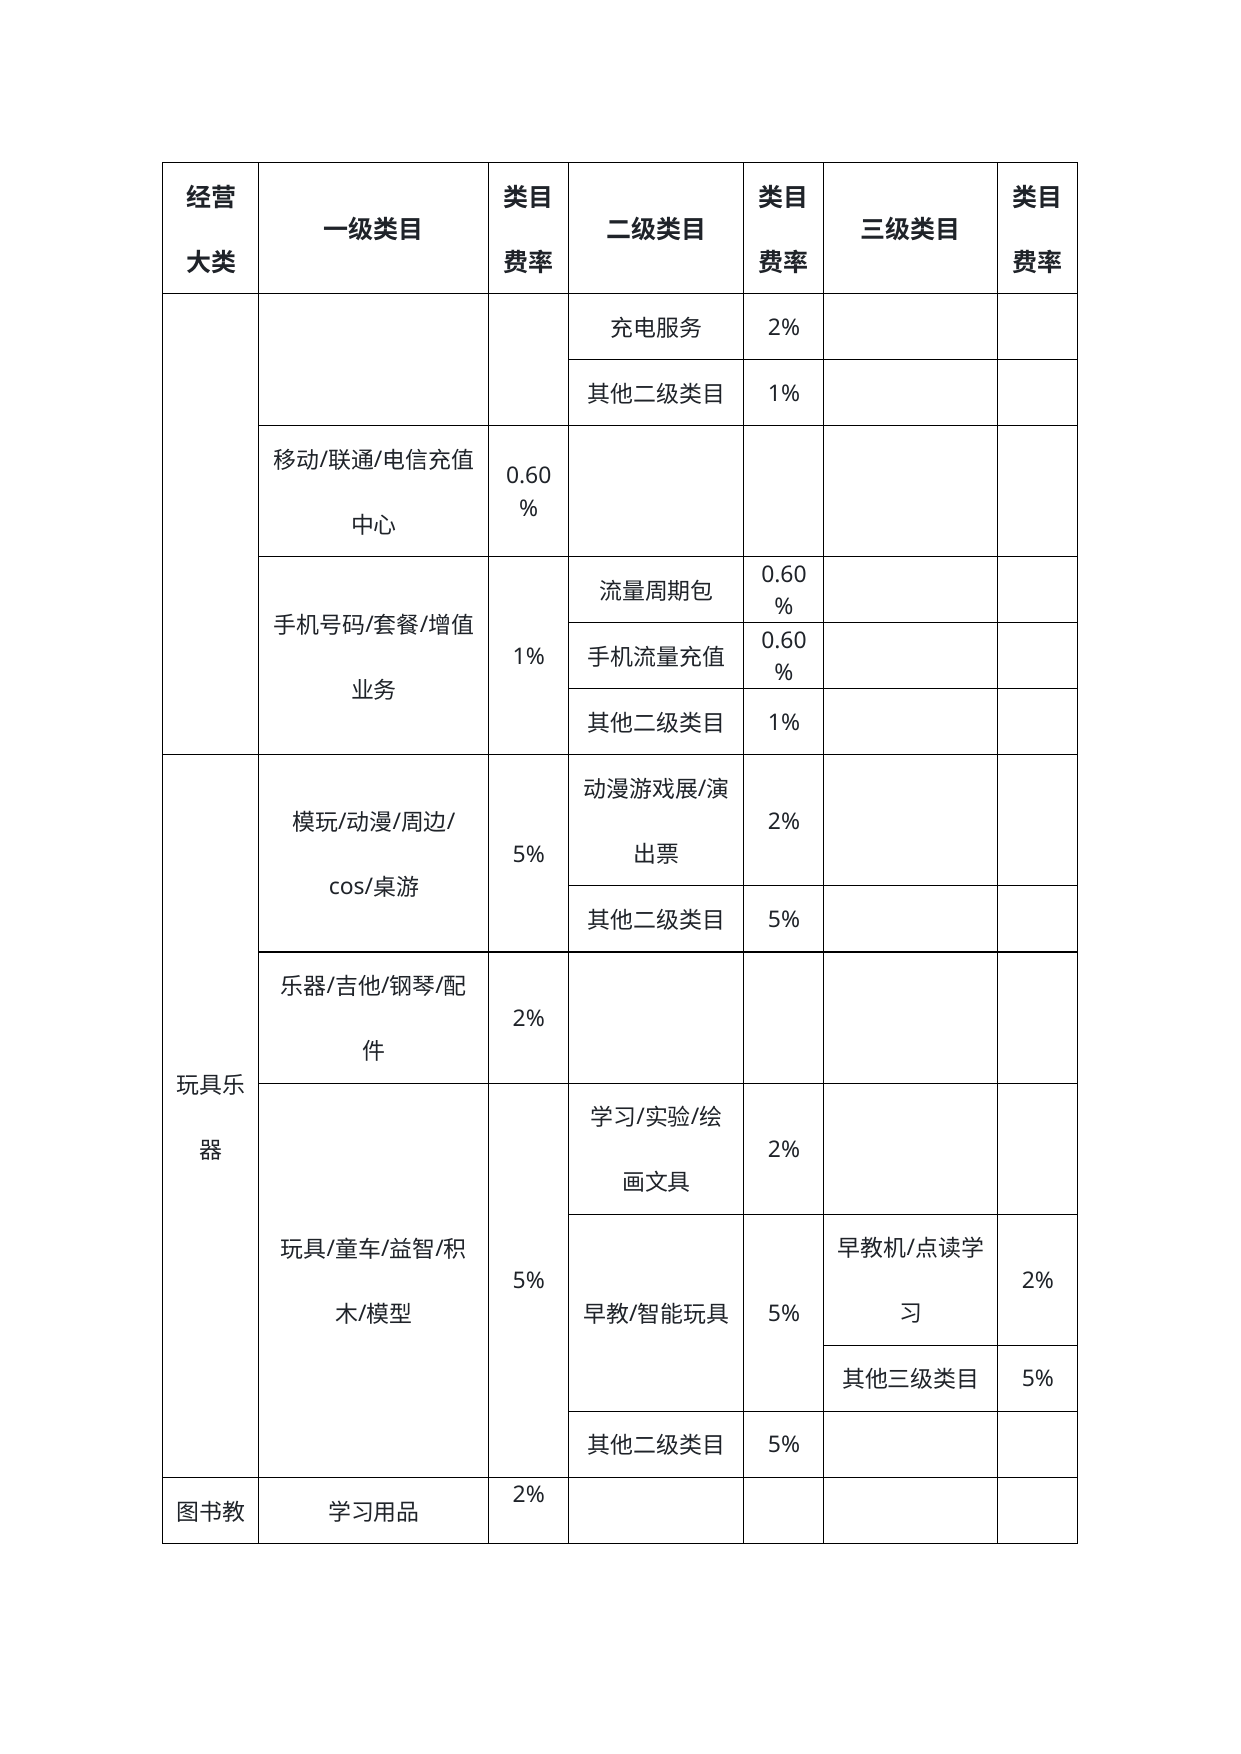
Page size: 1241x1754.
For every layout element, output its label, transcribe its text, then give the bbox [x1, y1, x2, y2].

table_cell 5% [489, 755, 568, 951]
table_cell 5% [744, 886, 823, 951]
table_cell 其他二级类目 [569, 886, 743, 951]
table_cell [824, 689, 997, 754]
table_cell 玩具乐器 [163, 755, 258, 1477]
table_cell 早教/智能玩具 [569, 1215, 743, 1411]
table_cell 乐器/吉他/钢琴/配件 [259, 953, 488, 1082]
table_cell 5% [489, 1084, 568, 1477]
table_cell [824, 1478, 997, 1543]
table_header 类目 费率 [489, 163, 568, 293]
table_cell 学习/实验/绘画文具 [569, 1084, 743, 1213]
table_header 类目 费率 [998, 163, 1077, 293]
table_cell 其他二级类目 [569, 360, 743, 425]
table_cell [998, 294, 1077, 359]
table_cell [998, 1412, 1077, 1477]
table_cell [569, 953, 743, 1082]
table_cell [824, 360, 997, 425]
table_cell [998, 953, 1077, 1082]
table_cell 5% [998, 1346, 1077, 1411]
table_cell [998, 360, 1077, 425]
table_cell [998, 1084, 1077, 1213]
table_cell [998, 689, 1077, 754]
table_cell 2% [744, 755, 823, 885]
table_cell [744, 1478, 823, 1543]
table_cell [998, 886, 1077, 951]
table_cell [998, 557, 1077, 622]
table_cell 2% [998, 1215, 1077, 1344]
table_cell 1% [744, 360, 823, 425]
table_cell [824, 1412, 997, 1477]
table_header 一级类目 [259, 163, 488, 293]
table_cell [824, 623, 997, 688]
table_cell 2% [744, 1084, 823, 1213]
table_cell [744, 953, 823, 1082]
table_cell [824, 426, 997, 556]
table_cell 手机号码/套餐/增值业务 [259, 557, 488, 754]
table_cell 早教机/点读学习 [824, 1215, 997, 1344]
table_cell 0.60% [744, 623, 823, 688]
table_cell [824, 755, 997, 885]
table_cell [998, 1478, 1077, 1543]
table_cell 2% [489, 953, 568, 1082]
table_cell 学习用品 [259, 1478, 488, 1543]
table_cell [824, 294, 997, 359]
table_cell 充电服务 [569, 294, 743, 359]
table_cell 1% [489, 557, 568, 754]
table_cell [824, 886, 997, 951]
table_cell 5% [744, 1215, 823, 1411]
table_cell [744, 426, 823, 556]
table_cell 其他三级类目 [824, 1346, 997, 1411]
table_cell 其他二级类目 [569, 689, 743, 754]
table_cell 模玩/动漫/周边/cos/桌游 [259, 755, 488, 951]
table_cell [998, 755, 1077, 885]
table_header 经营 大类 [163, 163, 258, 293]
table_cell 2% [489, 1478, 568, 1543]
table_cell 手机流量充值 [569, 623, 743, 688]
table_cell 1% [744, 689, 823, 754]
table_cell [998, 623, 1077, 688]
table_cell 0.60% [744, 557, 823, 622]
table_header 二级类目 [569, 163, 743, 293]
table_cell [824, 1084, 997, 1213]
table_cell 5% [744, 1412, 823, 1477]
table_cell [998, 426, 1077, 556]
table_cell 其他二级类目 [569, 1412, 743, 1477]
table_cell [824, 557, 997, 622]
table_header 三级类目 [824, 163, 997, 293]
table_cell [569, 1478, 743, 1543]
table_cell 玩具/童车/益智/积木/模型 [259, 1084, 488, 1477]
table_cell 2% [744, 294, 823, 359]
table_cell [569, 426, 743, 556]
table_cell 移动/联通/电信充值中心 [259, 426, 488, 556]
table_cell [824, 953, 997, 1082]
table_cell 动漫游戏展/演出票 [569, 755, 743, 885]
table_cell 图书教育 [163, 1478, 258, 1543]
table_cell 流量周期包 [569, 557, 743, 622]
table_cell 0.60% [489, 426, 568, 556]
table_header 类目 费率 [744, 163, 823, 293]
